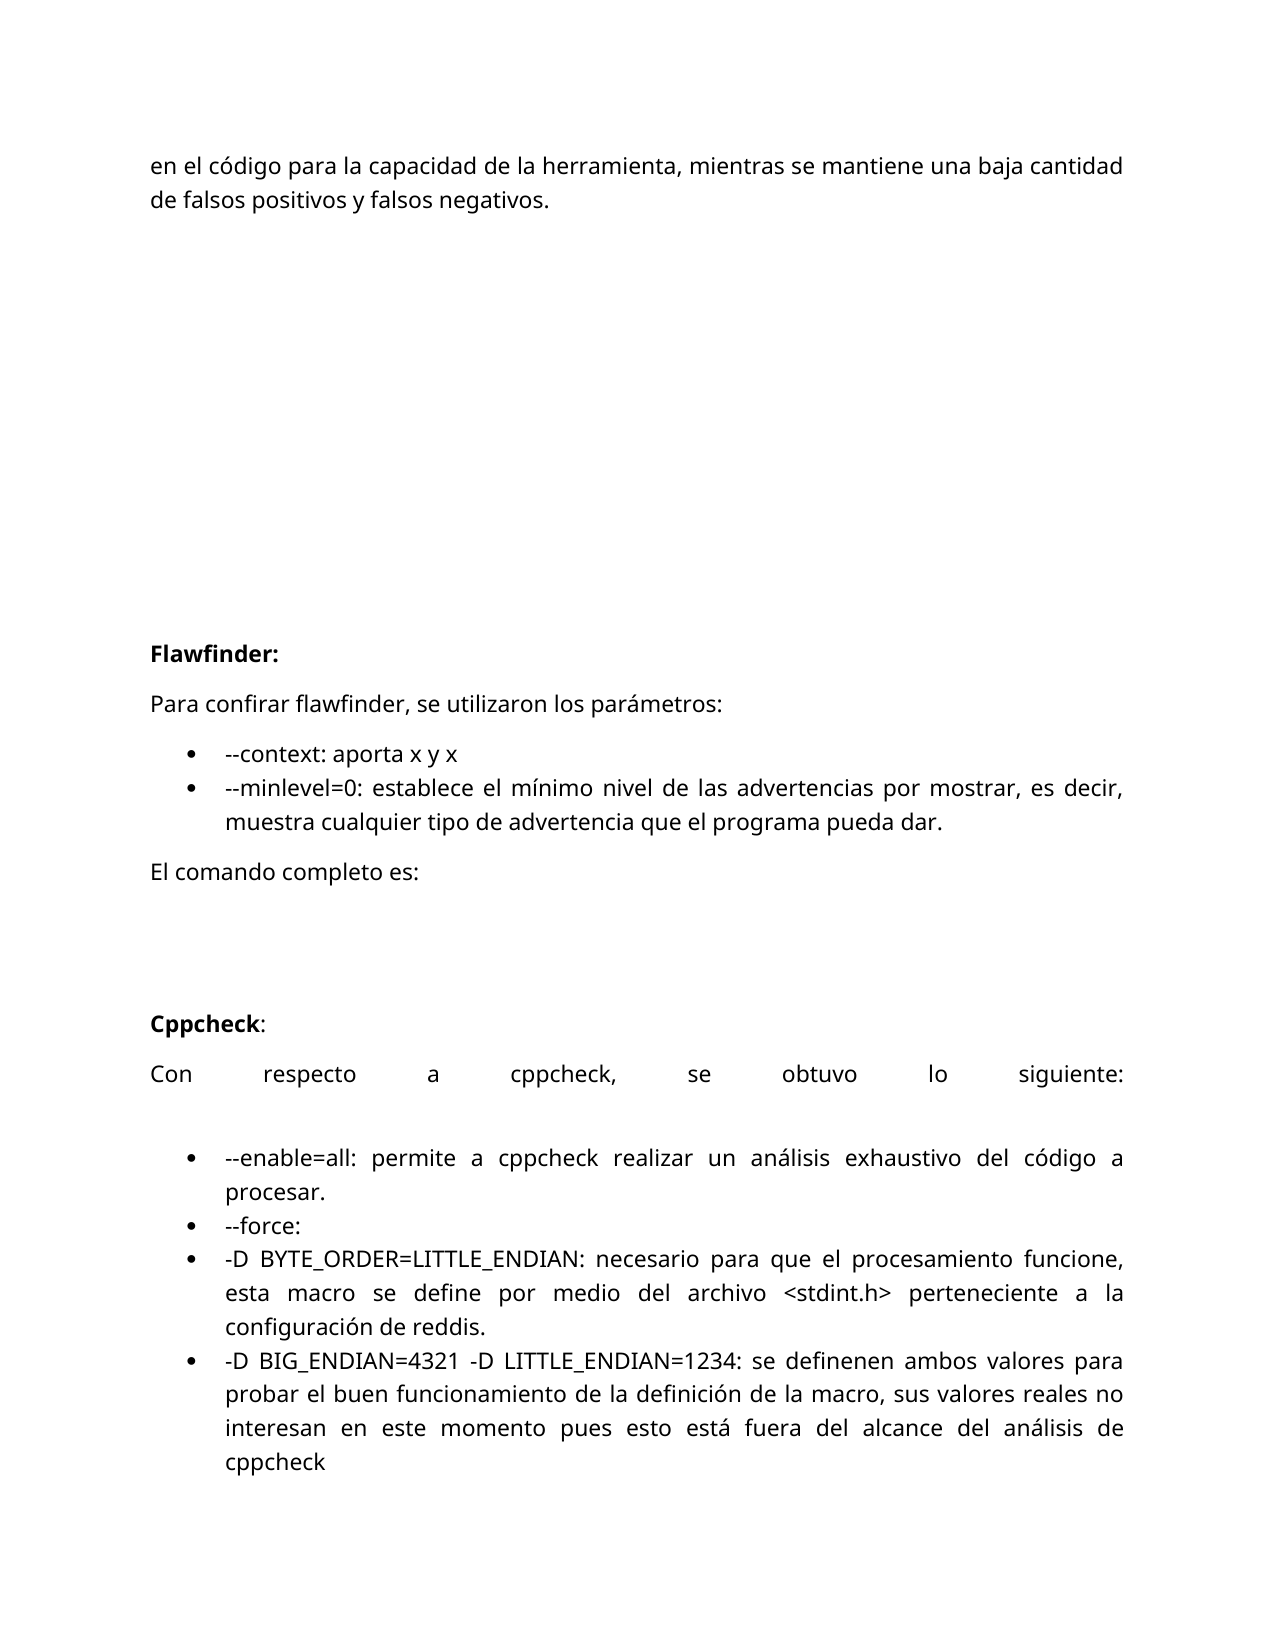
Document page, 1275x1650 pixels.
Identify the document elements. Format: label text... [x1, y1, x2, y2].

text Para confirar flawfinder, se utilizaron los parámetros: [150, 688, 1125, 719]
list --context: aporta x y x [187, 738, 1125, 769]
text Con respecto a cppcheck, se obtuvo lo siguiente: [150, 1058, 1125, 1123]
list -D BYTE_ORDER=LITTLE_ENDIAN: necesario para que el procesamiento funcione, esta macro se define por medio del archivo <stdint.h> perteneciente a la configuración de reddis. [187, 1243, 1125, 1342]
list --enable=all: permite a cppcheck realizar un análisis exhaustivo del código a procesar. [187, 1142, 1125, 1207]
text Cppcheck: [150, 1007, 1125, 1039]
list -D BIG_ENDIAN=4321 -D LITTLE_ENDIAN=1234: se definenen ambos valores para probar el buen funcionamiento de la definición de la macro, sus valores reales no interesan en este momento pues esto está fuera del alcance del análisis de cppcheck [187, 1344, 1125, 1477]
list --force: [187, 1209, 1125, 1241]
list --minlevel=0: establece el mínimo nivel de las advertencias por mostrar, es decir, muestra cualquier tipo de advertencia que el programa pueda dar. [187, 772, 1125, 837]
text El comando completo es: [150, 856, 1125, 887]
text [150, 150, 1125, 215]
text Flawfinder: [150, 637, 1125, 669]
